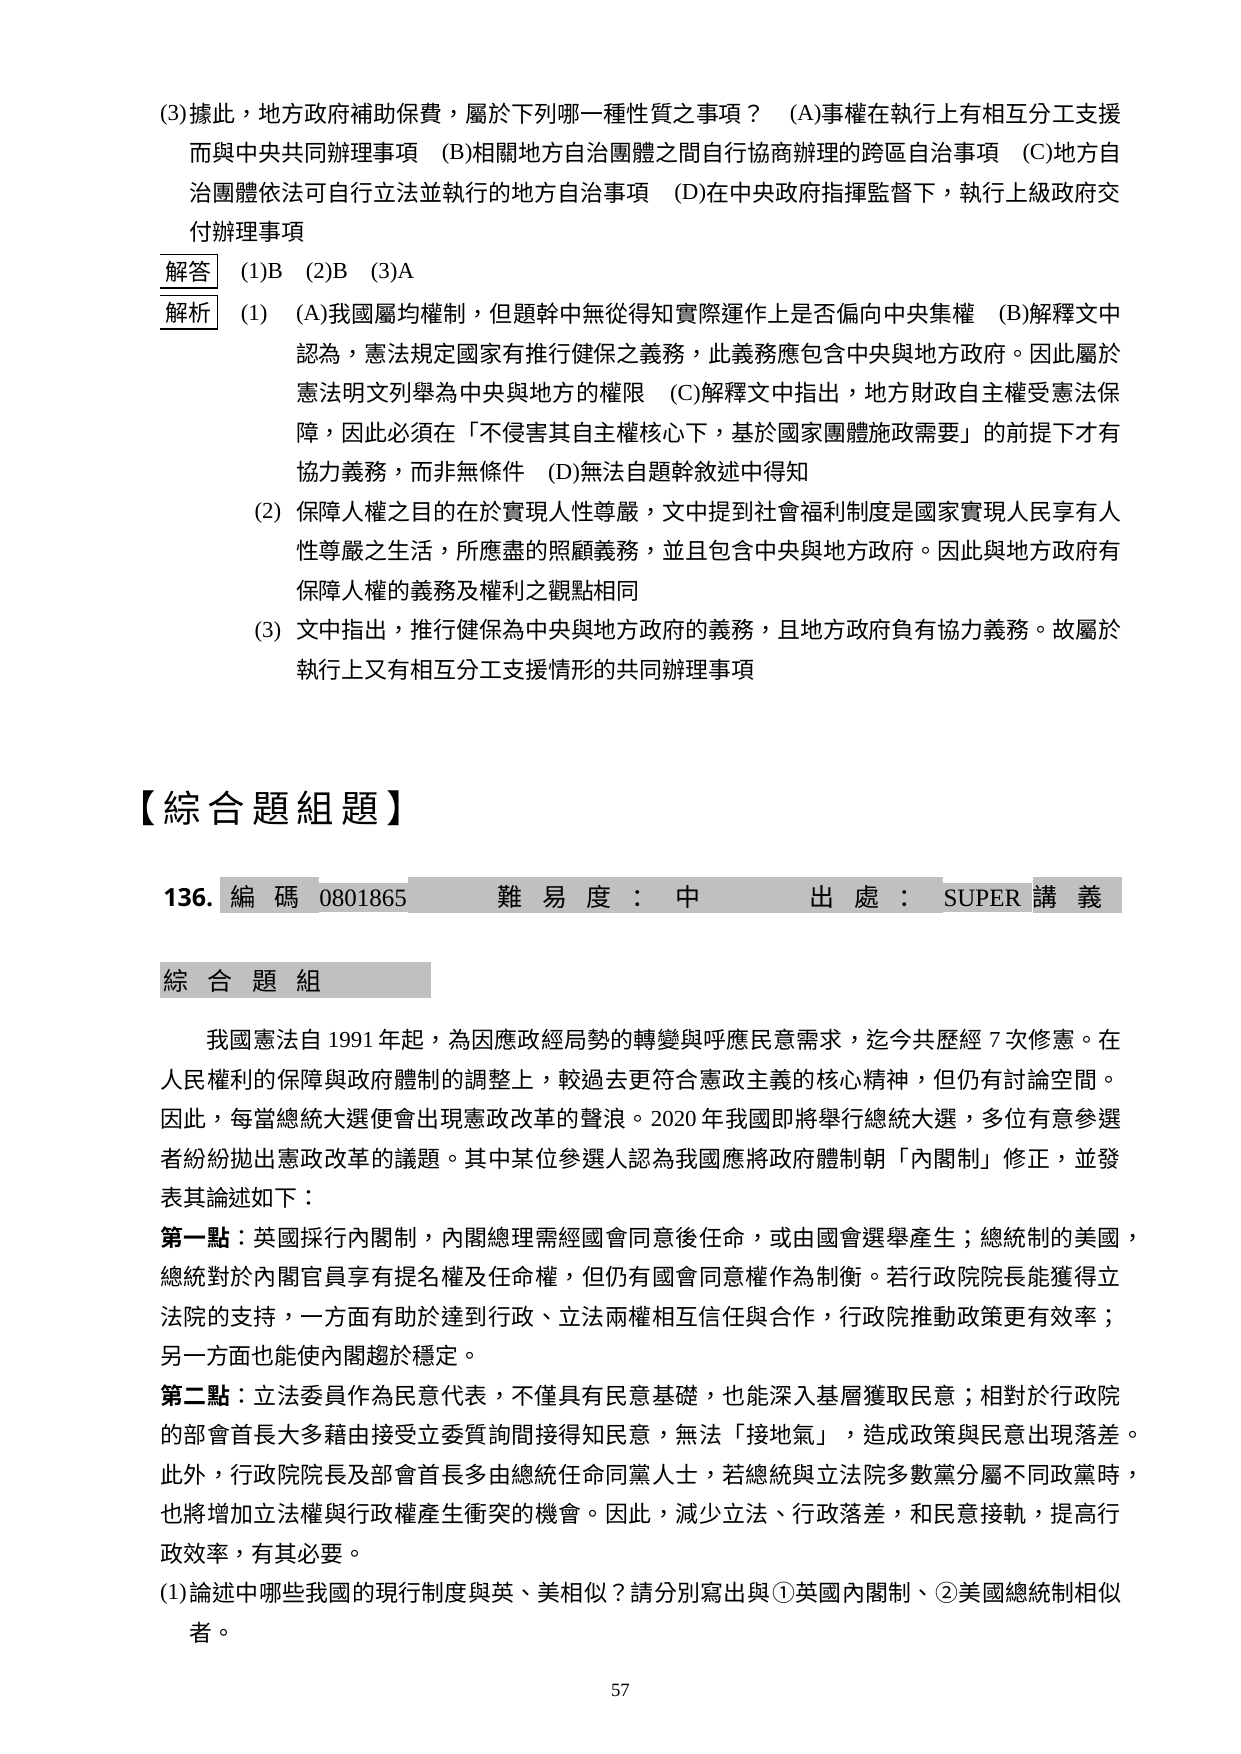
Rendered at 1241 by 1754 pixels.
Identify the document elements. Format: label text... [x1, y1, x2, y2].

text (1) 論述中哪些我國的現行制度與英、美相似？請分別寫出與①英國內閣制、②美國總統制相似者。 [160, 1575, 1122, 1648]
text (2) 保障人權之目的在於實現人性尊嚴，文中提到社會福利制度是國家實現人民享有人性尊嚴之生活，所應盡的照顧義務，並且包含中央與地方政府。因此與地方政府有保障人權的義務及權利之觀點相同 [254, 494, 1122, 606]
text 解答 (1)B (2)B (3)A [218, 253, 1122, 288]
list 編碼0801865 難易度：中 出處：SUPER講義綜合題組 [160, 860, 1122, 1015]
text (3) 據此，地方政府補助保費，屬於下列哪一種性質之事項？ (A)事權在執行上有相互分工支援而與中央共同辦理事項 (B)相關地方自治團體之間自行協商辦理的跨區自治事項 (C)地方自治團體依法可自行立法並執行的地方自治事項 (D)在中央政府指揮監督下，執行上級政府交付辦理事項 [160, 96, 1122, 247]
text 解析 (1) (A)我國屬均權制，但題幹中無從得知實際運作上是否偏向中央集權 (B)解釋文中認為，憲法規定國家有推行健保之義務，此義務應包含中央與地方政府。因此屬於憲法明文列舉為中央與地方的權限 (C)解釋文中指出，地方財政自主權受憲法保障，因此必須在「不侵害其自主權核心下，基於國家團體施政需要」的前提下才有協力義務，而非無條件 (D)無法自題幹敘述中得知 [160, 295, 1122, 487]
text (3) 文中指出，推行健保為中央與地方政府的義務，且地方政府負有協力義務。故屬於執行上又有相互分工支援情形的共同辦理事項 [254, 612, 1122, 685]
text 解答 (1)B (2)B (3)A [160, 255, 217, 287]
text 【綜合題組題】 [118, 770, 1122, 841]
text 我國憲法自1991年起，為因應政經局勢的轉變與呼應民意需求，迄今共歷經7次修憲。在人民權利的保障與政府體制的調整上，較過去更符合憲政主義的核心精神，但仍有討論空間。因此，每當總統大選便會出現憲政改革的聲浪。2020年我國即將舉行總統大選，多位有意參選者紛紛拋出憲政改革的議題。其中某位參選人認為我國應將政府體制朝「內閣制」修正，並發表其論述如下： 第一點：英國採行內閣制，內閣總理需經國會同意後任命，或由國會選舉產生；總統制的美國，總統對於內閣官員享有提名權及任命權，但仍有國會同意權作為制衡。若行政院院長能獲得立法院的支持，一方面有助於達到行政、立法兩權相互信任與合作，行政院推動政策更有效率；另一方面也能使內閣趨於穩定。 第二點：立法委員作為民意代表，不僅具有民意基礎，也能深入基層獲取民意；相對於行政院的部會首長大多藉由接受立委質詢間接得知民意，無法「接地氣」，造成政策與民意出現落差。此外，行政院院長及部會首長多由總統任命同黨人士，若總統與立法院多數黨分屬不同政黨時，也將增加立法權與行政權產生衝突的機會。因此，減少立法、行政落差，和民意接軌，提高行政效率，有其必要。 [160, 1022, 1122, 1569]
